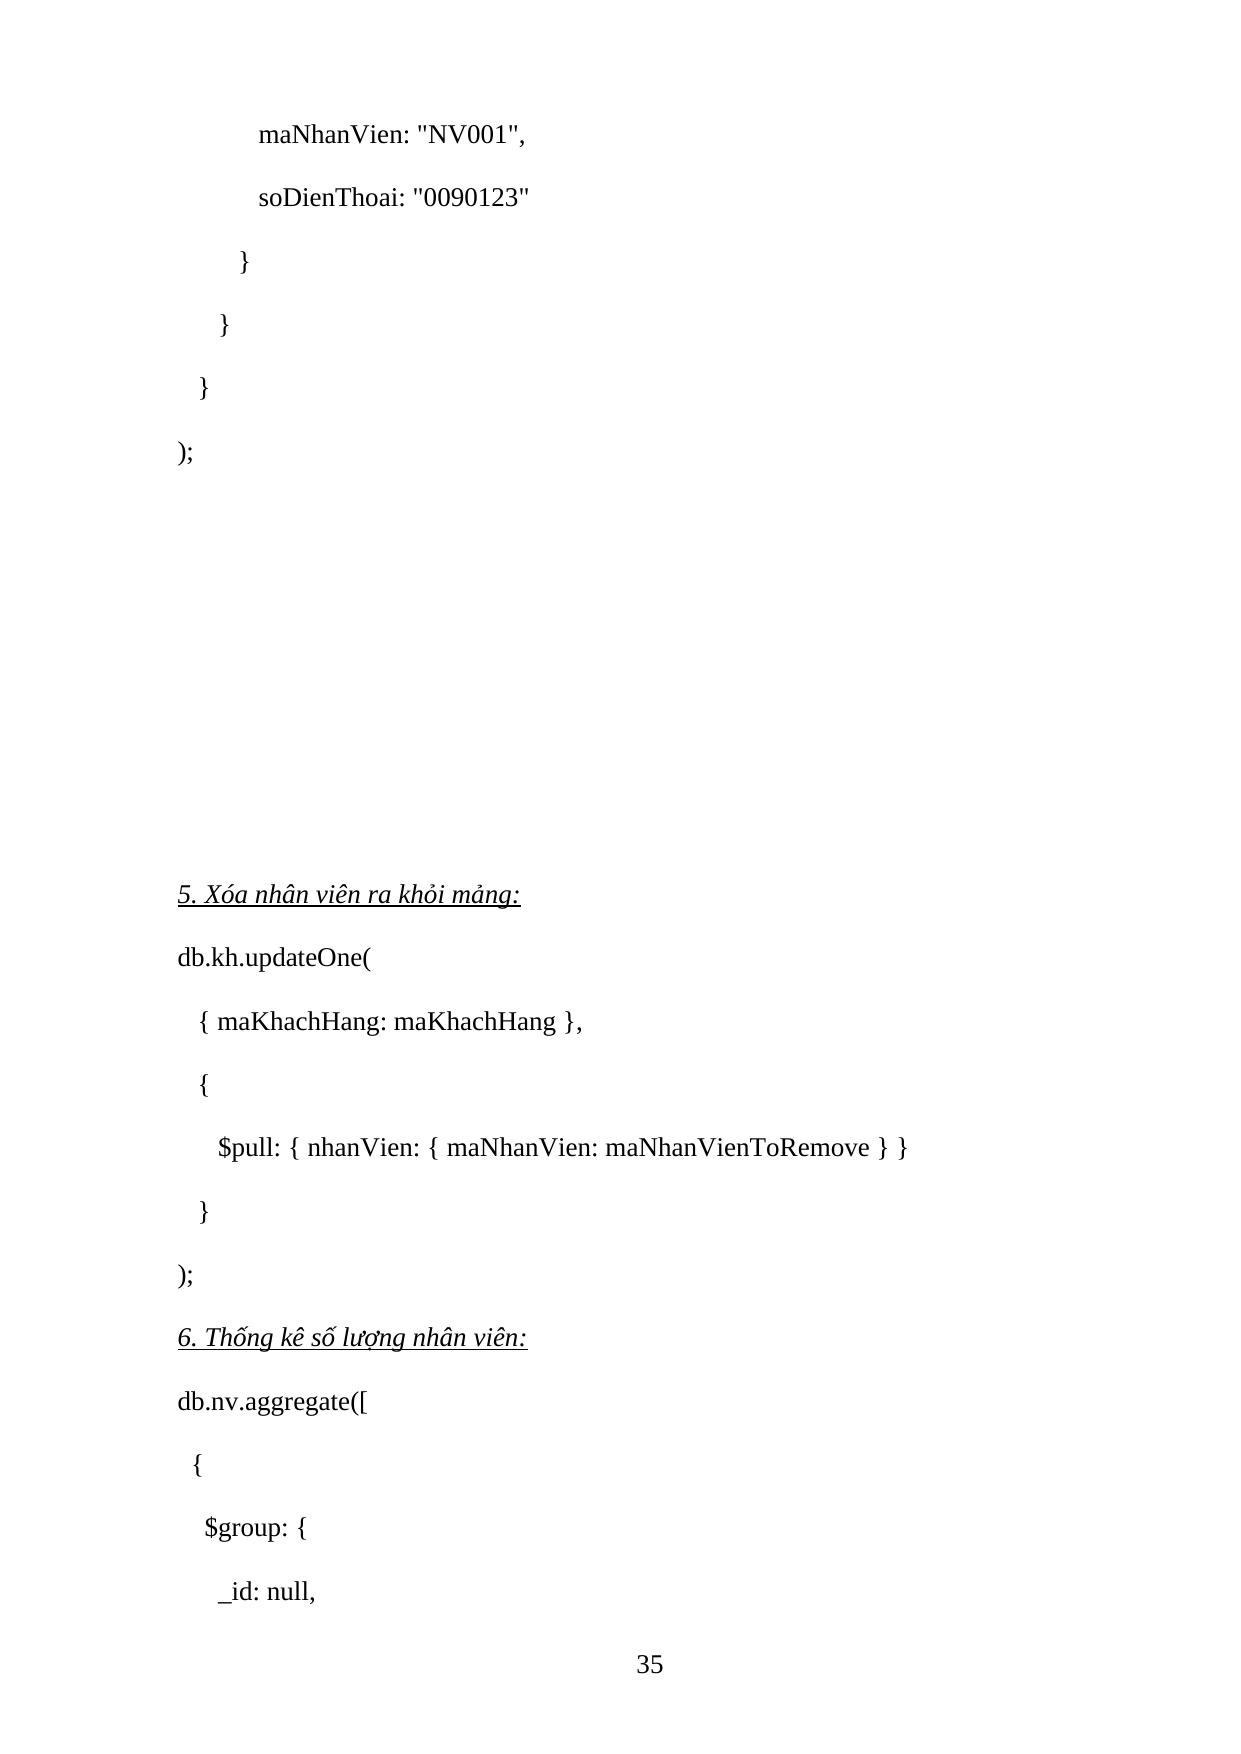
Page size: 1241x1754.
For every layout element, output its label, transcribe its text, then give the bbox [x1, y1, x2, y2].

text { [177, 1448, 1122, 1479]
text } [177, 308, 1122, 339]
text 6. Thống kê số lượng nhân viên: [177, 1321, 1122, 1353]
text 5. Xóa nhân viên ra khỏi mảng: [177, 878, 1122, 909]
text _id: null, [177, 1575, 1122, 1606]
text } [177, 1195, 1122, 1226]
text db.nv.aggregate([ [177, 1385, 1122, 1416]
text $group: { [177, 1511, 1122, 1543]
text ); [177, 1258, 1122, 1289]
text { [177, 1068, 1122, 1099]
text $pull: { nhanVien: { maNhanVien: maNhanVienToRemove } } [177, 1131, 1122, 1163]
text maNhanVien: "NV001", [177, 118, 1122, 149]
text { maKhachHang: maKhachHang }, [177, 1005, 1122, 1036]
text soDienThoai: "0090123" [177, 181, 1122, 213]
text } [177, 245, 1122, 276]
text db.kh.updateOne( [177, 941, 1122, 973]
text } [177, 371, 1122, 403]
text ); [177, 435, 1122, 466]
